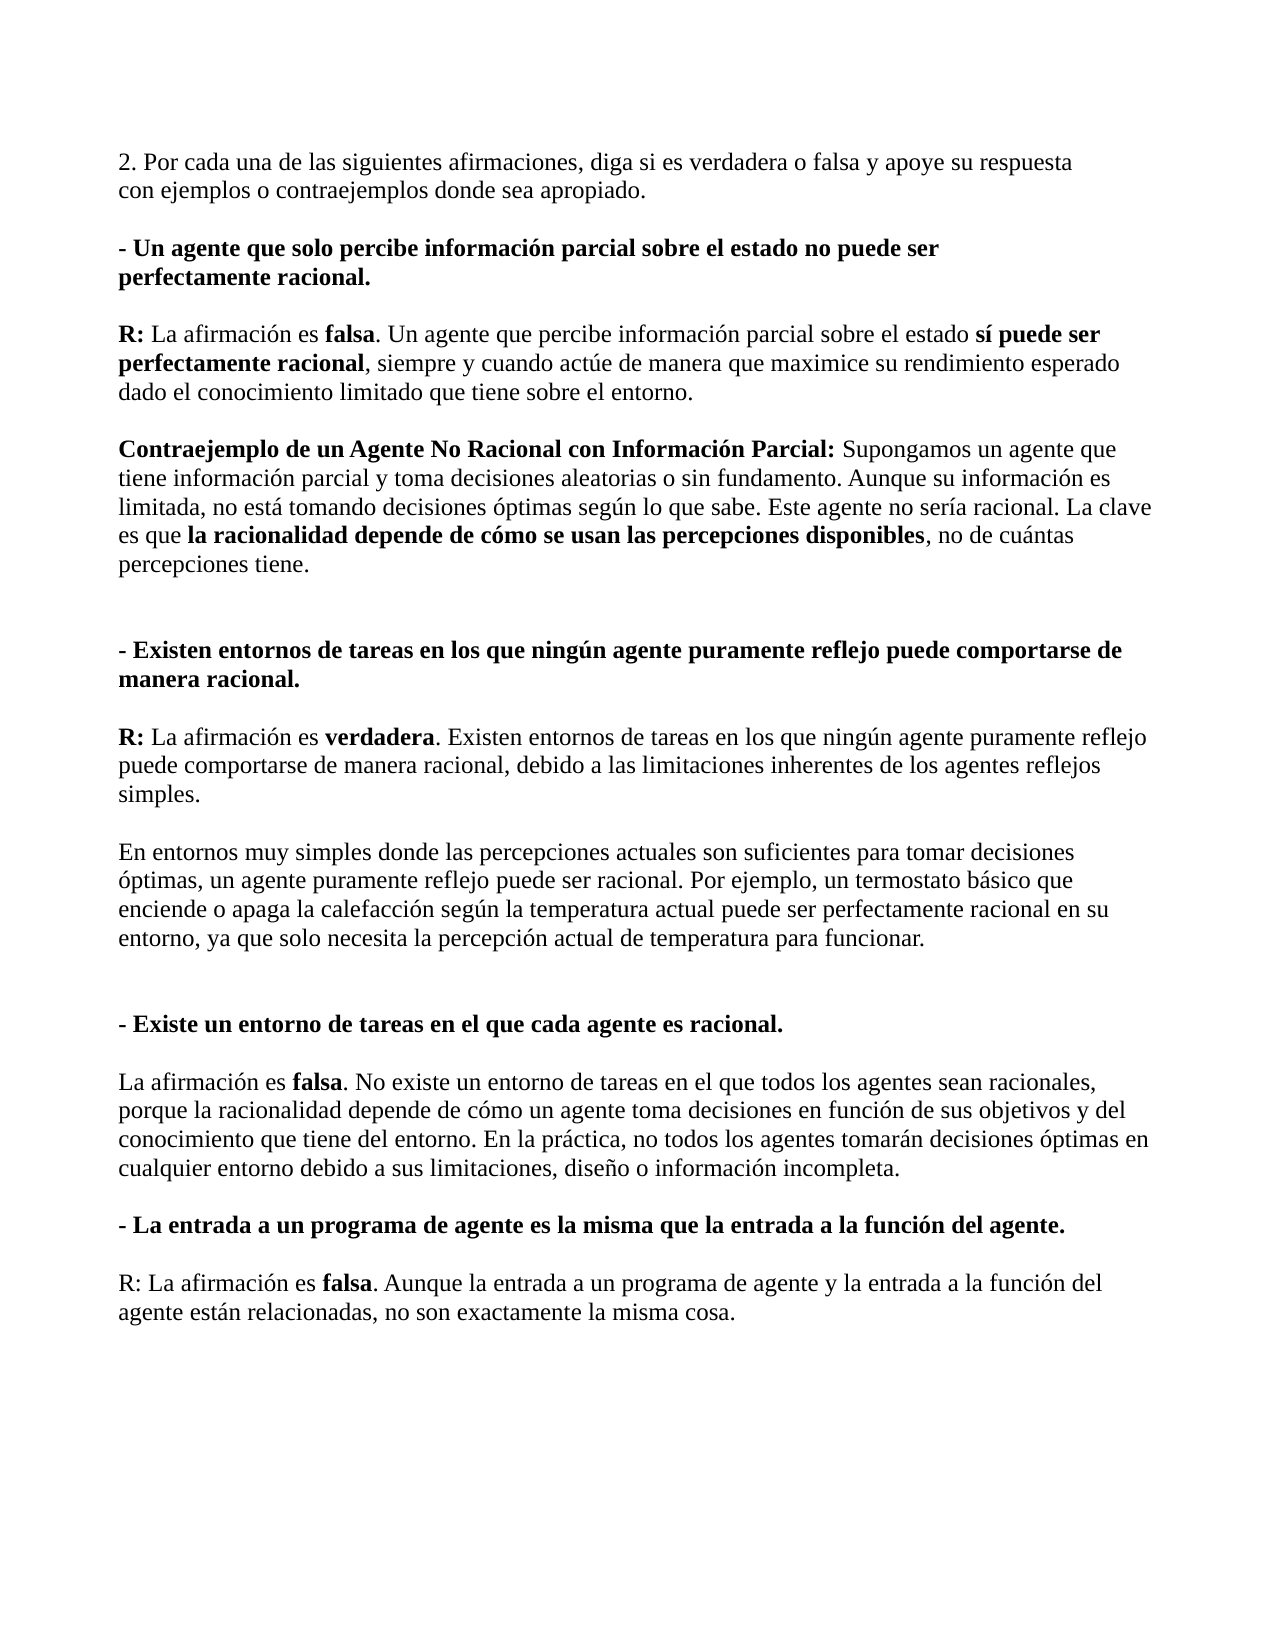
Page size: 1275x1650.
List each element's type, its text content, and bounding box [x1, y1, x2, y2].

text con ejemplos o contraejemplos donde sea apropiado. [118, 176, 1157, 204]
text - Existen entornos de tareas en los que ningún agente puramente reflejo puede comportarse de manera racional. [118, 636, 1157, 693]
text - La entrada a un programa de agente es la misma que la entrada a la función del agente. [118, 1211, 1157, 1239]
text En entornos muy simples donde las percepciones actuales son suficientes para tomar decisiones óptimas, un agente puramente reflejo puede ser racional. Por ejemplo, un termostato básico que enciende o apaga la calefacción según la temperatura actual puede ser perfectamente racional en su entorno, ya que solo necesita la percepción actual de temperatura para funcionar. [118, 837, 1157, 952]
text La afirmación es falsa. No existe un entorno de tareas en el que todos los agentes sean racionales, porque la racionalidad depende de cómo un agente toma decisiones en función de sus objetivos y del conocimiento que tiene del entorno. En la práctica, no todos los agentes tomarán decisiones óptimas en cualquier entorno debido a sus limitaciones, diseño o información incompleta. [118, 1067, 1157, 1182]
text R: La afirmación es verdadera. Existen entornos de tareas en los que ningún agente puramente reflejo puede comportarse de manera racional, debido a las limitaciones inherentes de los agentes reflejos simples. [118, 722, 1157, 808]
text perfectamente racional. [118, 262, 1157, 291]
text 2. Por cada una de las siguientes afirmaciones, diga si es verdadera o falsa y apoye su respuesta [118, 147, 1157, 176]
text R: La afirmación es falsa. Un agente que percibe información parcial sobre el estado sí puede ser perfectamente racional, siempre y cuando actúe de manera que maximice su rendimiento esperado dado el conocimiento limitado que tiene sobre el entorno. [118, 319, 1157, 406]
text - Existe un entorno de tareas en el que cada agente es racional. [118, 1009, 1157, 1038]
text Contraejemplo de un Agente No Racional con Información Parcial: Supongamos un agente que tiene información parcial y toma decisiones aleatorias o sin fundamento. Aunque su información es limitada, no está tomando decisiones óptimas según lo que sabe. Este agente no sería racional. La clave es que la racionalidad depende de cómo se usan las percepciones disponibles, no de cuántas percepciones tiene. [118, 434, 1157, 578]
text - Un agente que solo percibe información parcial sobre el estado no puede ser [118, 233, 1157, 262]
text R: La afirmación es falsa. Aunque la entrada a un programa de agente y la entrada a la función del agente están relacionadas, no son exactamente la misma cosa. [118, 1268, 1157, 1326]
